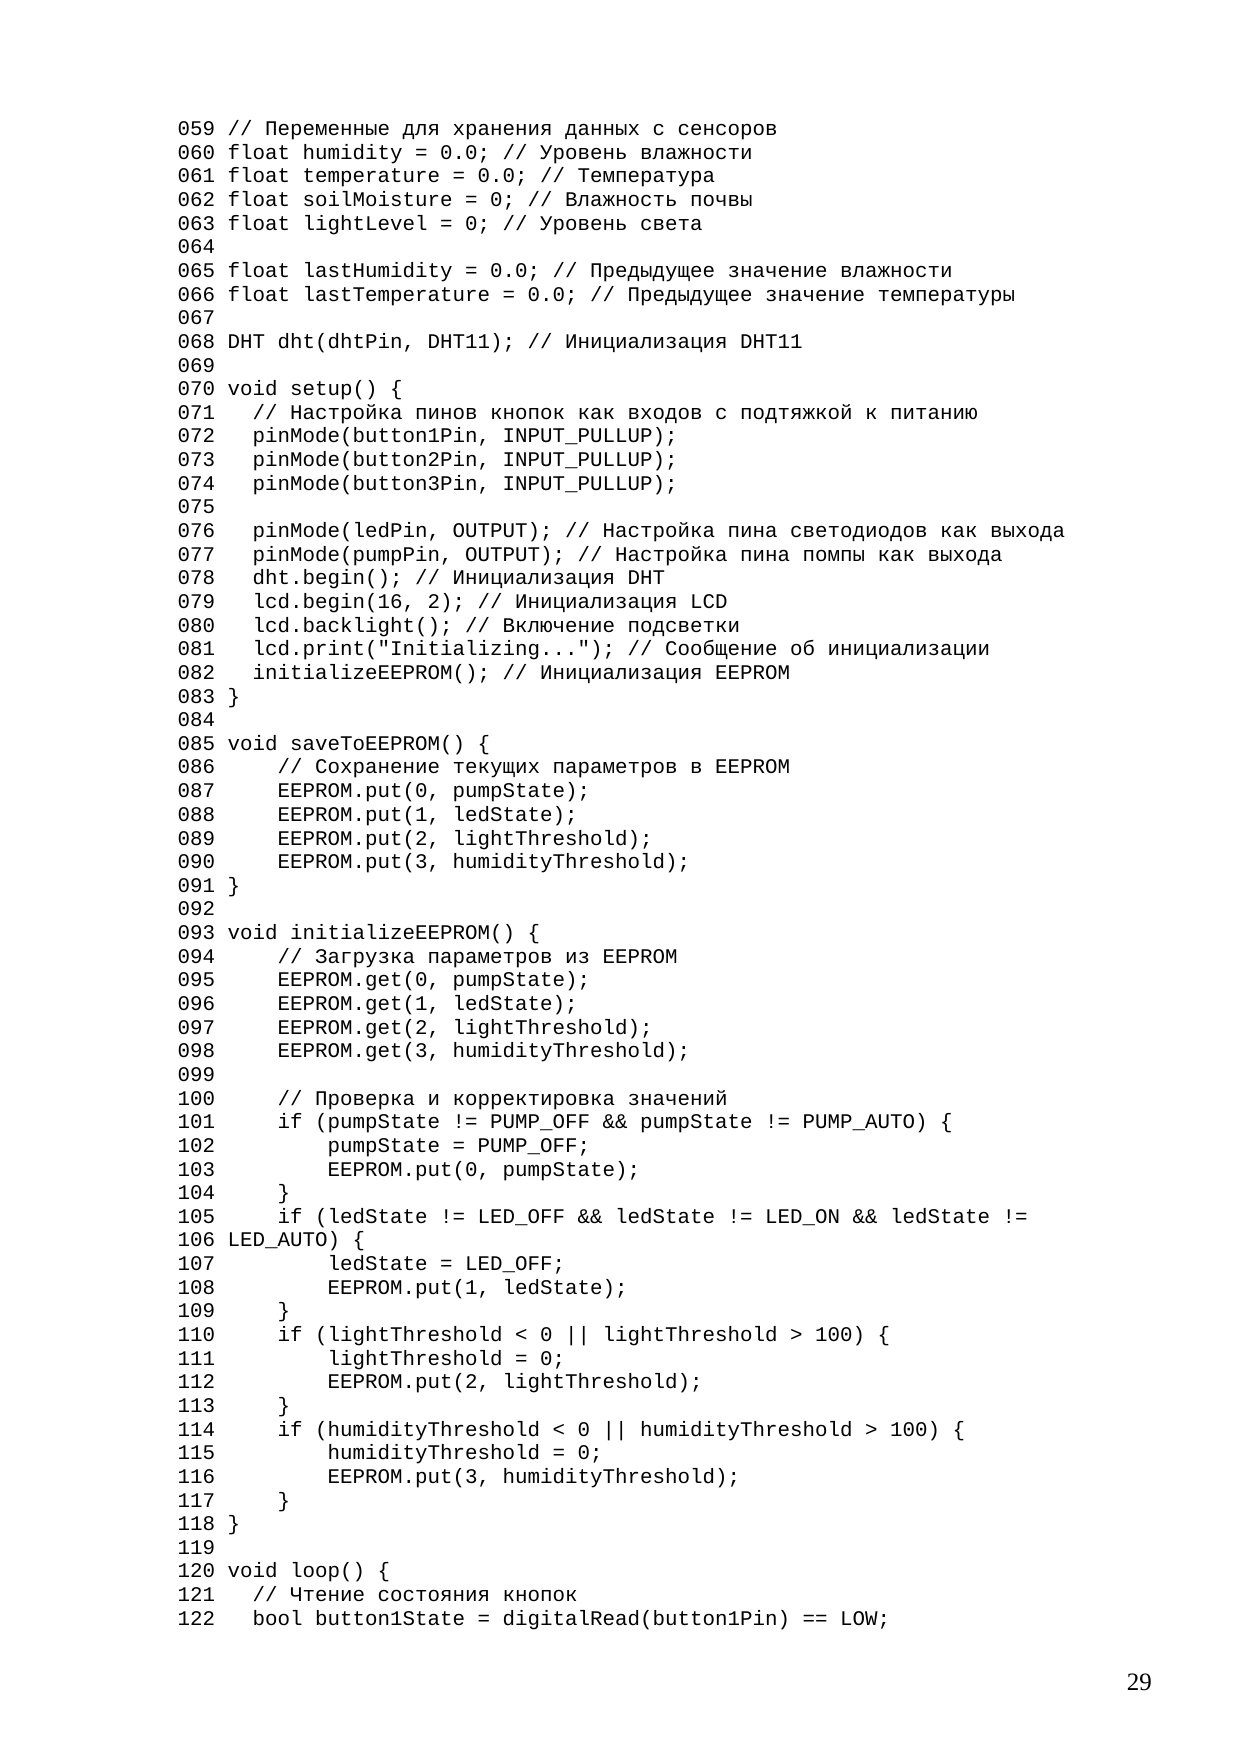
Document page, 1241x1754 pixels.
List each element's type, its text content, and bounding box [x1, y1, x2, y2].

text 103 EEPROM.put(0, pumpState); [177, 1158, 1152, 1182]
text 091 } [177, 875, 1152, 898]
text 061 float temperature = 0.0; // Температура [177, 165, 1152, 189]
text 109 } [177, 1300, 1152, 1324]
text 098 EEPROM.get(3, humidityThreshold); [177, 1040, 1152, 1064]
text 081 lcd.print("Initializing..."); // Сообщение об инициализации [177, 638, 1152, 662]
text 082 initializeEEPROM(); // Инициализация EEPROM [177, 662, 1152, 686]
text 087 EEPROM.put(0, pumpState); [177, 780, 1152, 804]
text 076 pinMode(ledPin, OUTPUT); // Настройка пина светодиодов как выхода [177, 520, 1152, 544]
text 060 float humidity = 0.0; // Уровень влажности [177, 142, 1152, 165]
text 085 void saveToEEPROM() { [177, 733, 1152, 757]
text 117 } [177, 1489, 1152, 1513]
text 064 [177, 236, 1152, 260]
text 090 EEPROM.put(3, humidityThreshold); [177, 851, 1152, 875]
text 075 [177, 496, 1152, 520]
text 063 float lightLevel = 0; // Уровень света [177, 213, 1152, 236]
text 110 if (lightThreshold < 0 || lightThreshold > 100) { [177, 1324, 1152, 1348]
text 121 // Чтение состояния кнопок [177, 1584, 1152, 1608]
text 107 ledState = LED_OFF; [177, 1253, 1152, 1277]
text 067 [177, 307, 1152, 331]
text 122 bool button1State = digitalRead(button1Pin) == LOW; [177, 1608, 1152, 1631]
text 080 lcd.backlight(); // Включение подсветки [177, 615, 1152, 638]
text 089 EEPROM.put(2, lightThreshold); [177, 827, 1152, 851]
text 106 LED_AUTO) { [177, 1229, 1152, 1253]
text 118 } [177, 1513, 1152, 1537]
text 078 dht.begin(); // Инициализация DHT [177, 567, 1152, 591]
text 096 EEPROM.get(1, ledState); [177, 993, 1152, 1017]
text 074 pinMode(button3Pin, INPUT_PULLUP); [177, 473, 1152, 496]
text 066 float lastTemperature = 0.0; // Предыдущее значение температуры [177, 284, 1152, 307]
text 069 [177, 354, 1152, 378]
text 077 pinMode(pumpPin, OUTPUT); // Настройка пина помпы как выхода [177, 544, 1152, 567]
text 092 [177, 898, 1152, 922]
text 100 // Проверка и корректировка значений [177, 1088, 1152, 1111]
text 104 } [177, 1182, 1152, 1206]
text 112 EEPROM.put(2, lightThreshold); [177, 1371, 1152, 1395]
text 119 [177, 1537, 1152, 1561]
text 120 void loop() { [177, 1561, 1152, 1584]
text 097 EEPROM.get(2, lightThreshold); [177, 1017, 1152, 1040]
text 115 humidityThreshold = 0; [177, 1442, 1152, 1466]
text 105 if (ledState != LED_OFF && ledState != LED_ON && ledState != [177, 1206, 1152, 1229]
text 111 lightThreshold = 0; [177, 1348, 1152, 1371]
text 059 // Переменные для хранения данных с сенсоров [177, 118, 1152, 142]
text 113 } [177, 1395, 1152, 1419]
text 114 if (humidityThreshold < 0 || humidityThreshold > 100) { [177, 1419, 1152, 1442]
text 062 float soilMoisture = 0; // Влажность почвы [177, 189, 1152, 213]
text 073 pinMode(button2Pin, INPUT_PULLUP); [177, 449, 1152, 473]
text 071 // Настройка пинов кнопок как входов с подтяжкой к питанию [177, 402, 1152, 426]
text 068 DHT dht(dhtPin, DHT11); // Инициализация DHT11 [177, 331, 1152, 354]
text 116 EEPROM.put(3, humidityThreshold); [177, 1466, 1152, 1489]
text 102 pumpState = PUMP_OFF; [177, 1135, 1152, 1158]
text 095 EEPROM.get(0, pumpState); [177, 969, 1152, 993]
text 108 EEPROM.put(1, ledState); [177, 1277, 1152, 1300]
text 101 if (pumpState != PUMP_OFF && pumpState != PUMP_AUTO) { [177, 1111, 1152, 1135]
text 088 EEPROM.put(1, ledState); [177, 804, 1152, 827]
text 065 float lastHumidity = 0.0; // Предыдущее значение влажности [177, 260, 1152, 284]
text 094 // Загрузка параметров из EEPROM [177, 946, 1152, 969]
text 079 lcd.begin(16, 2); // Инициализация LCD [177, 591, 1152, 615]
text 083 } [177, 686, 1152, 709]
text 099 [177, 1064, 1152, 1088]
text 086 // Сохранение текущих параметров в EEPROM [177, 757, 1152, 780]
text 084 [177, 709, 1152, 733]
text 072 pinMode(button1Pin, INPUT_PULLUP); [177, 426, 1152, 449]
text 070 void setup() { [177, 378, 1152, 402]
text 093 void initializeEEPROM() { [177, 922, 1152, 946]
